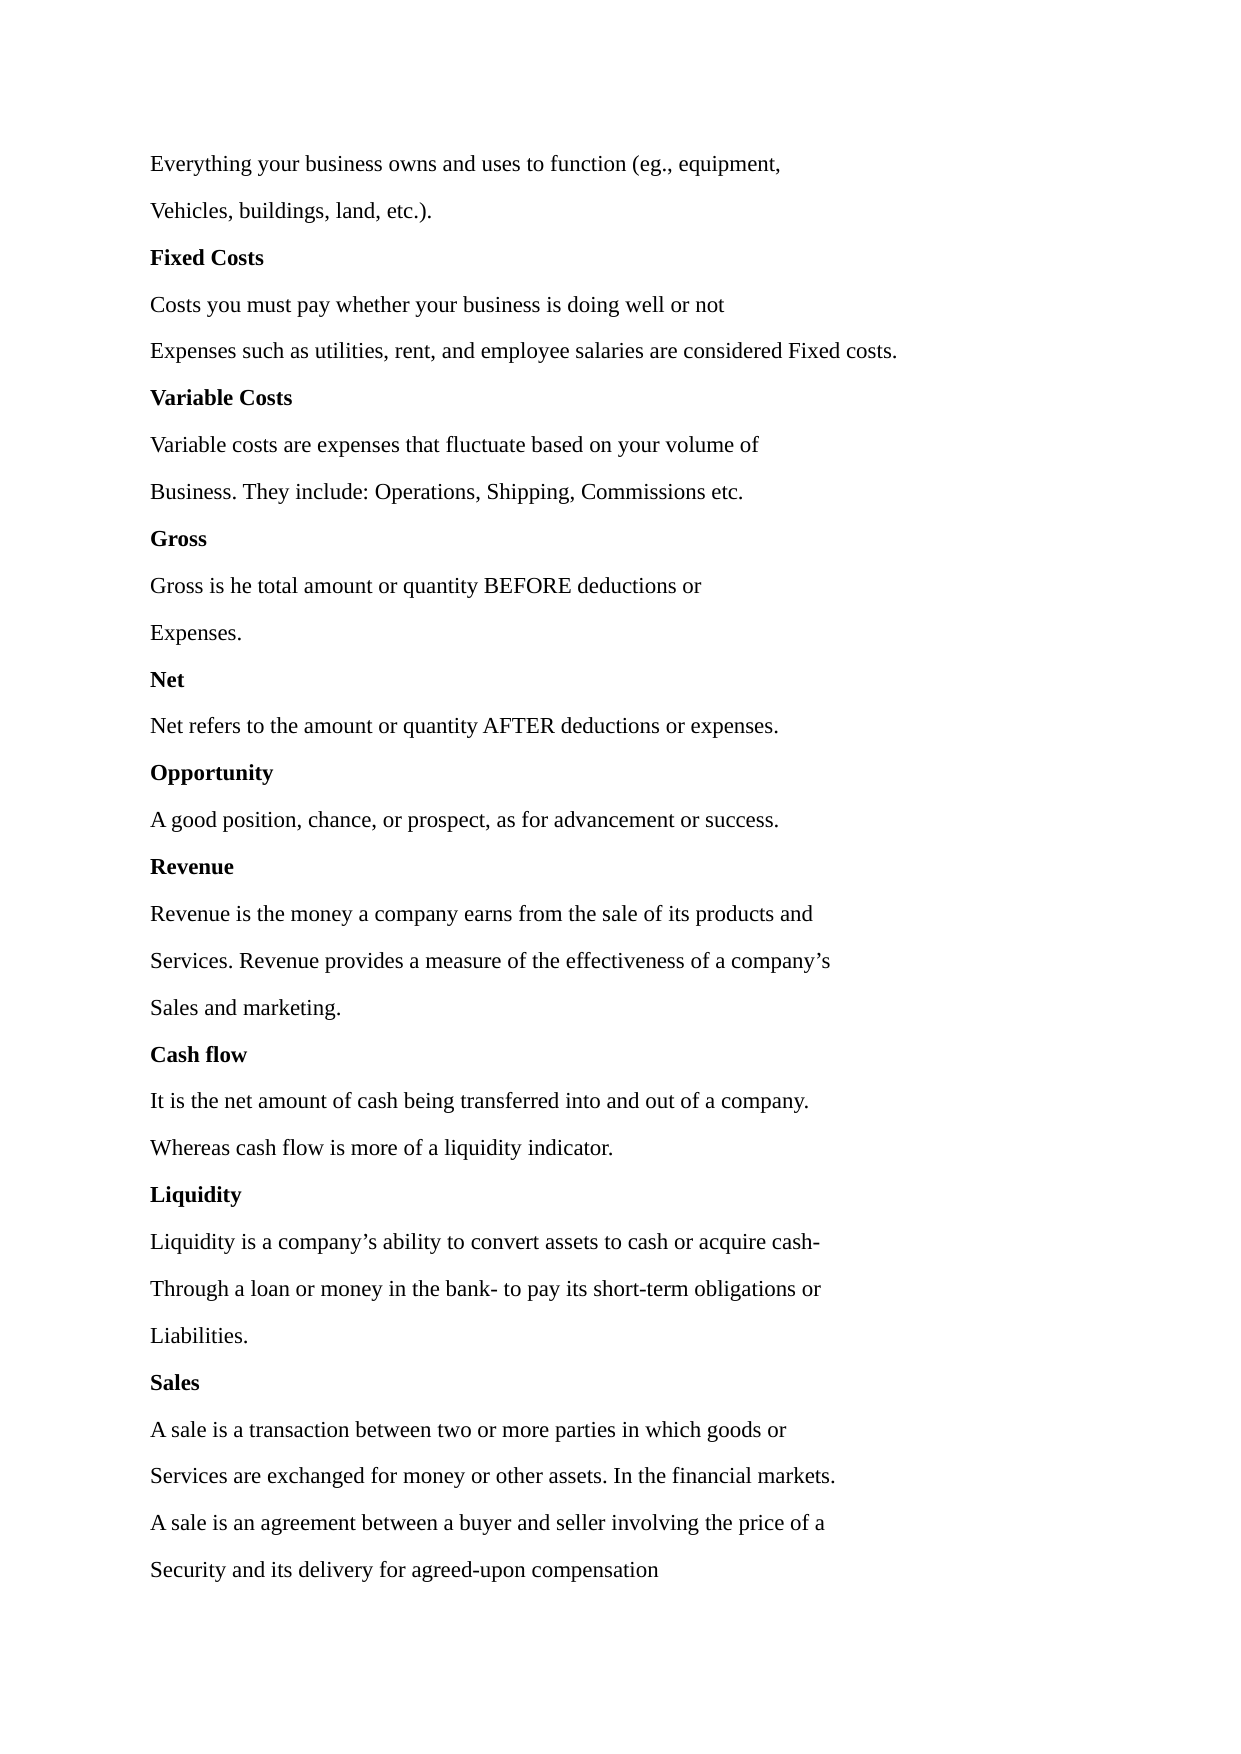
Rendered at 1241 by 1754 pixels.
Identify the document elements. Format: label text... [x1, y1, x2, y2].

text Expenses such as utilities, rent, and employee salaries are considered Fixed costs. [150, 337, 1090, 364]
text Gross [150, 525, 1090, 551]
text Variable costs are expenses that fluctuate based on your volume of [150, 431, 1090, 458]
text Expenses. [150, 619, 1090, 645]
text Services. Revenue provides a measure of the effectiveness of a company’s [150, 947, 1090, 973]
text Variable Costs [150, 384, 1090, 411]
text Vehicles, buildings, land, etc.). [150, 197, 1090, 223]
text Everything your business owns and uses to function (eg., equipment, [150, 150, 1090, 176]
text Security and its delivery for agreed-upon compensation [150, 1556, 1090, 1583]
text Business. They include: Operations, Shipping, Commissions etc. [150, 478, 1090, 504]
text Net refers to the amount or quantity AFTER deductions or expenses. [150, 712, 1090, 739]
text Cash flow [150, 1041, 1090, 1067]
text A good position, chance, or prospect, as for advancement or success. [150, 806, 1090, 833]
text Through a loan or money in the bank- to pay its short-term obligations or [150, 1275, 1090, 1301]
text Net [150, 666, 1090, 692]
text A sale is a transaction between two or more parties in which goods or [150, 1416, 1090, 1442]
text Sales and marketing. [150, 994, 1090, 1020]
text Whereas cash flow is more of a liquidity indicator. [150, 1134, 1090, 1161]
text Services are exchanged for money or other assets. In the financial markets. [150, 1462, 1090, 1489]
text Costs you must pay whether your business is doing well or not [150, 291, 1090, 317]
text A sale is an agreement between a buyer and seller involving the price of a [150, 1509, 1090, 1536]
text Liabilities. [150, 1322, 1090, 1348]
text Revenue [150, 853, 1090, 879]
text Gross is he total amount or quantity BEFORE deductions or [150, 572, 1090, 598]
text Liquidity is a company’s ability to convert assets to cash or acquire cash- [150, 1228, 1090, 1254]
text Revenue is the money a company earns from the sale of its products and [150, 900, 1090, 926]
text Liquidity [150, 1181, 1090, 1208]
text Fixed Costs [150, 244, 1090, 270]
text Sales [150, 1369, 1090, 1395]
text Opportunity [150, 759, 1090, 786]
text It is the net amount of cash being transferred into and out of a company. [150, 1087, 1090, 1114]
